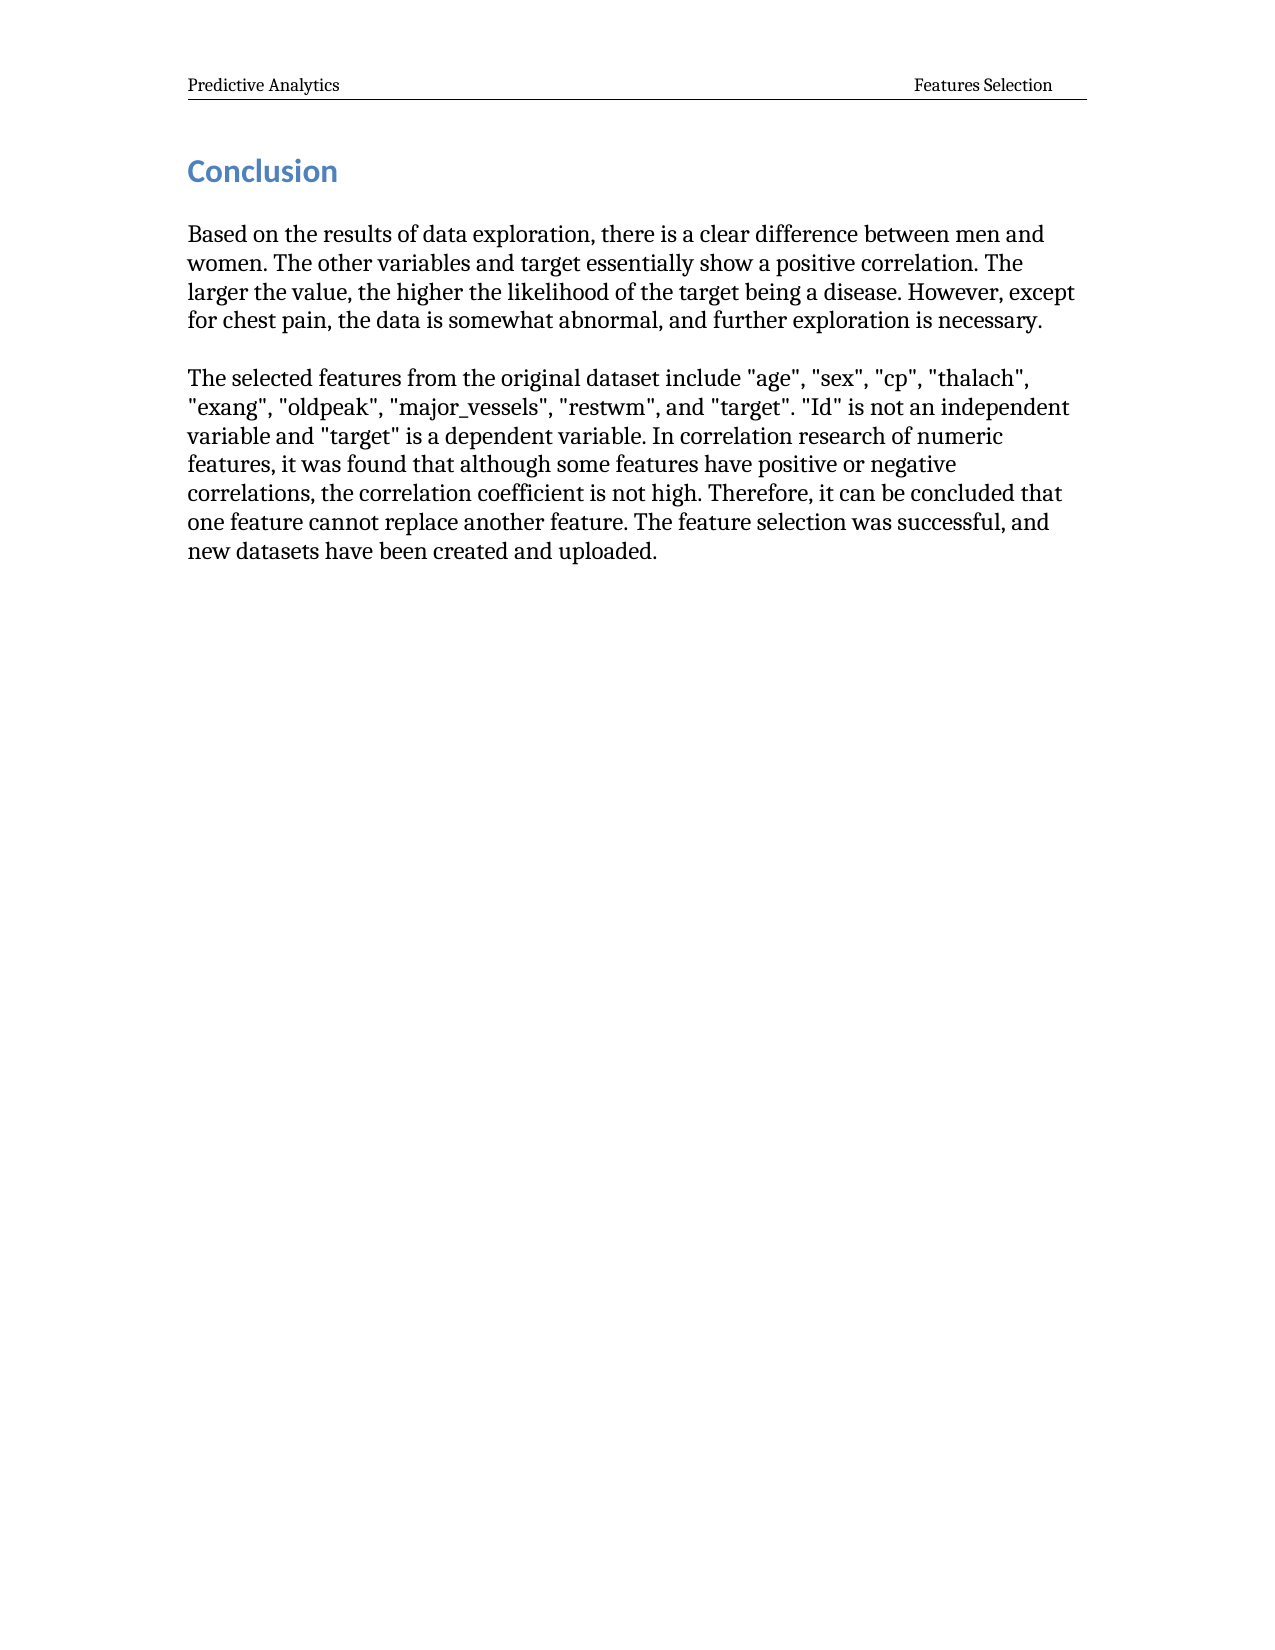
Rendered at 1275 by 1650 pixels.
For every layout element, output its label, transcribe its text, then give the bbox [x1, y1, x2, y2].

text The selected features from the original dataset include "age", "sex", "cp", "thalach", "exang", "oldpeak", "major_vessels", "restwm", and "target". "Id" is not an independent variable and "target" is a dependent variable. In correlation research of numeric features, it was found that although some features have positive or negative correlations, the correlation coefficient is not high. Therefore, it can be concluded that one feature cannot replace another feature. The feature selection was successful, and new datasets have been created and uploaded. [187, 364, 1087, 565]
text Based on the results of data exploration, there is a clear difference between men and women. The other variables and target essentially show a positive correlation. The larger the value, the higher the likelihood of the target being a disease. However, except for chest pain, the data is somewhat abnormal, and further exploration is necessary. [187, 220, 1087, 335]
subtitle Conclusion [187, 150, 1087, 191]
